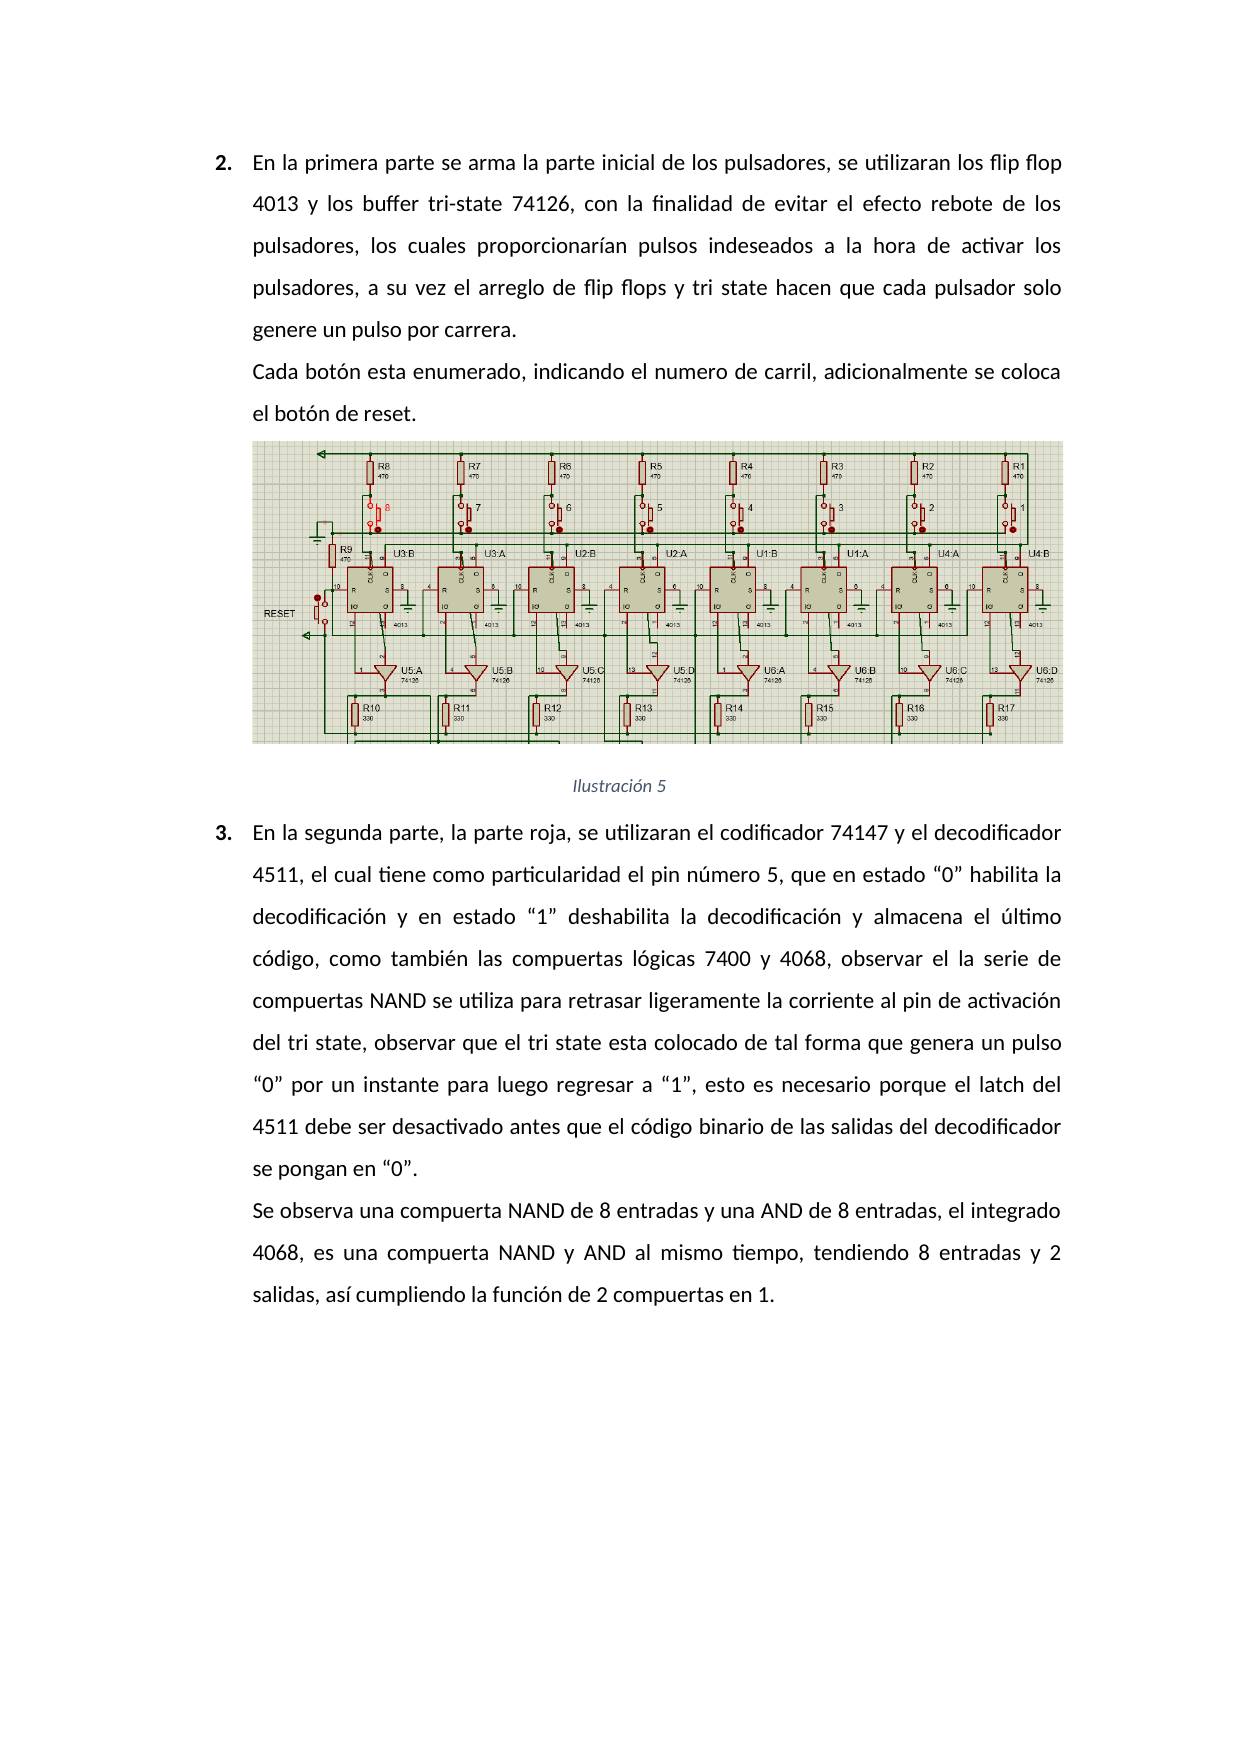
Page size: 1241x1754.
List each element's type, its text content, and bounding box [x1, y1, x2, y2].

list En la primera parte se arma la parte inicial de los pulsadores, se utilizaran los flip flop 4013 y los buffer tri-state 74126, con la finalidad de evitar el efecto rebote de los pulsadores, los cuales proporcionarían pulsos indeseados a la hora de activar los pulsadores, a su vez el arreglo de flip flops y tri state hacen que cada pulsador solo genere un pulso por carrera. [215, 148, 1063, 343]
list Se observa una compuerta NAND de 8 entradas y una AND de 8 entradas, el integrado 4068, es una compuerta NAND y AND al mismo tiempo, tendiendo 8 entradas y 2 salidas, así cumpliendo la función de 2 compuertas en 1. [252, 1196, 1063, 1308]
list En la segunda parte, la parte roja, se utilizaran el codificador 74147 y el decodificador 4511, el cual tiene como particularidad el pin número 5, que en estado “0” habilita la decodificación y en estado “1” deshabilita la decodificación y almacena el último código, como también las compuertas lógicas 7400 y 4068, observar el la serie de compuertas NAND se utiliza para retrasar ligeramente la corriente al pin de activación del tri state, observar que el tri state esta colocado de tal forma que genera un pulso “0” por un instante para luego regresar a “1”, esto es necesario porque el latch del 4511 debe ser desactivado antes que el código binario de las salidas del decodificador se pongan en “0”. [215, 818, 1063, 1182]
text Ilustración 5 [177, 775, 1063, 798]
list Cada botón esta enumerado, indicando el numero de carril, adicionalmente se coloca el botón de reset. [252, 357, 1063, 427]
picture [252, 441, 1064, 744]
